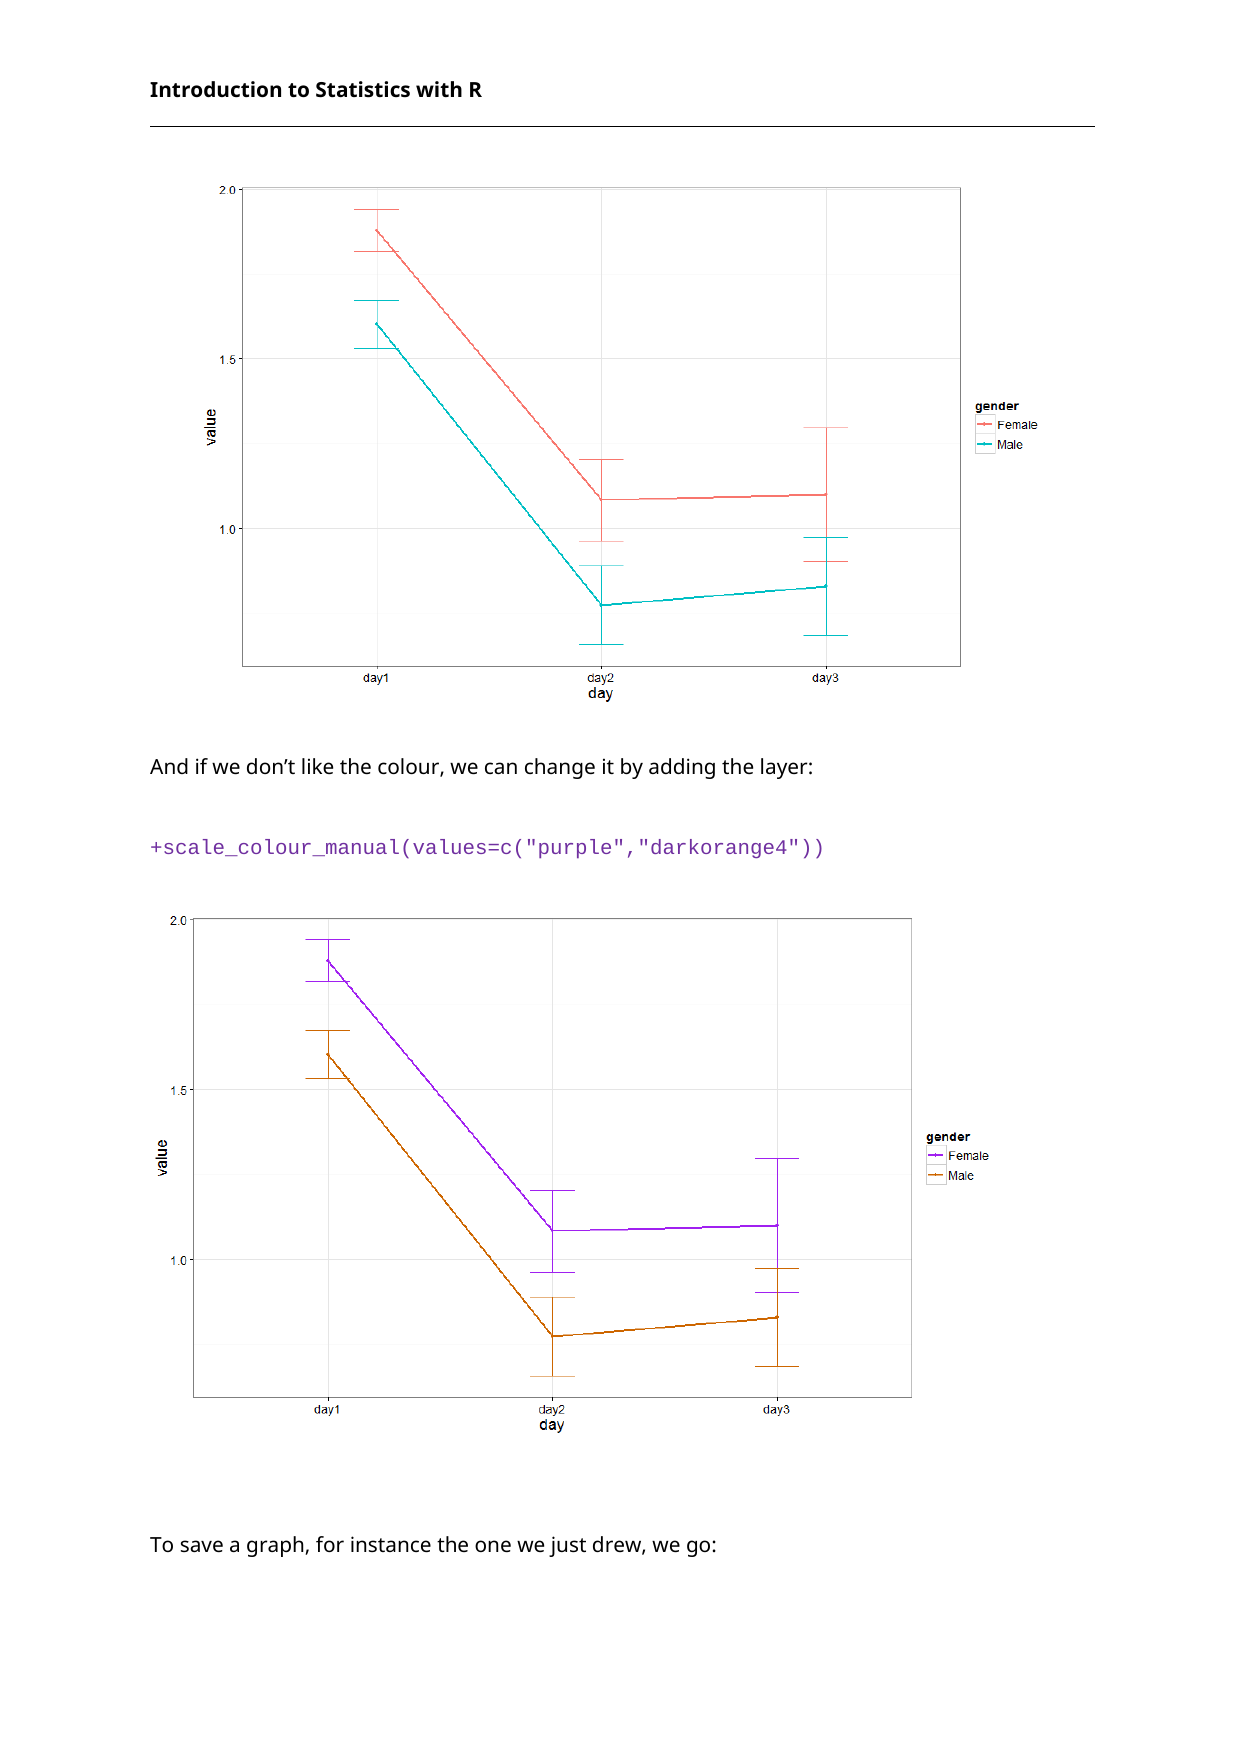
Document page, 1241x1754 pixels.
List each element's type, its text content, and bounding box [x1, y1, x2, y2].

text And if we don’t like the colour, we can change it by adding the layer: [150, 752, 1090, 780]
text To save a graph, for instance the one we just drew, we go: [150, 1530, 1090, 1558]
picture [150, 908, 996, 1438]
picture [197, 176, 1044, 704]
text +scale_colour_manual(values=c("purple","darkorange4")) [150, 837, 1090, 861]
